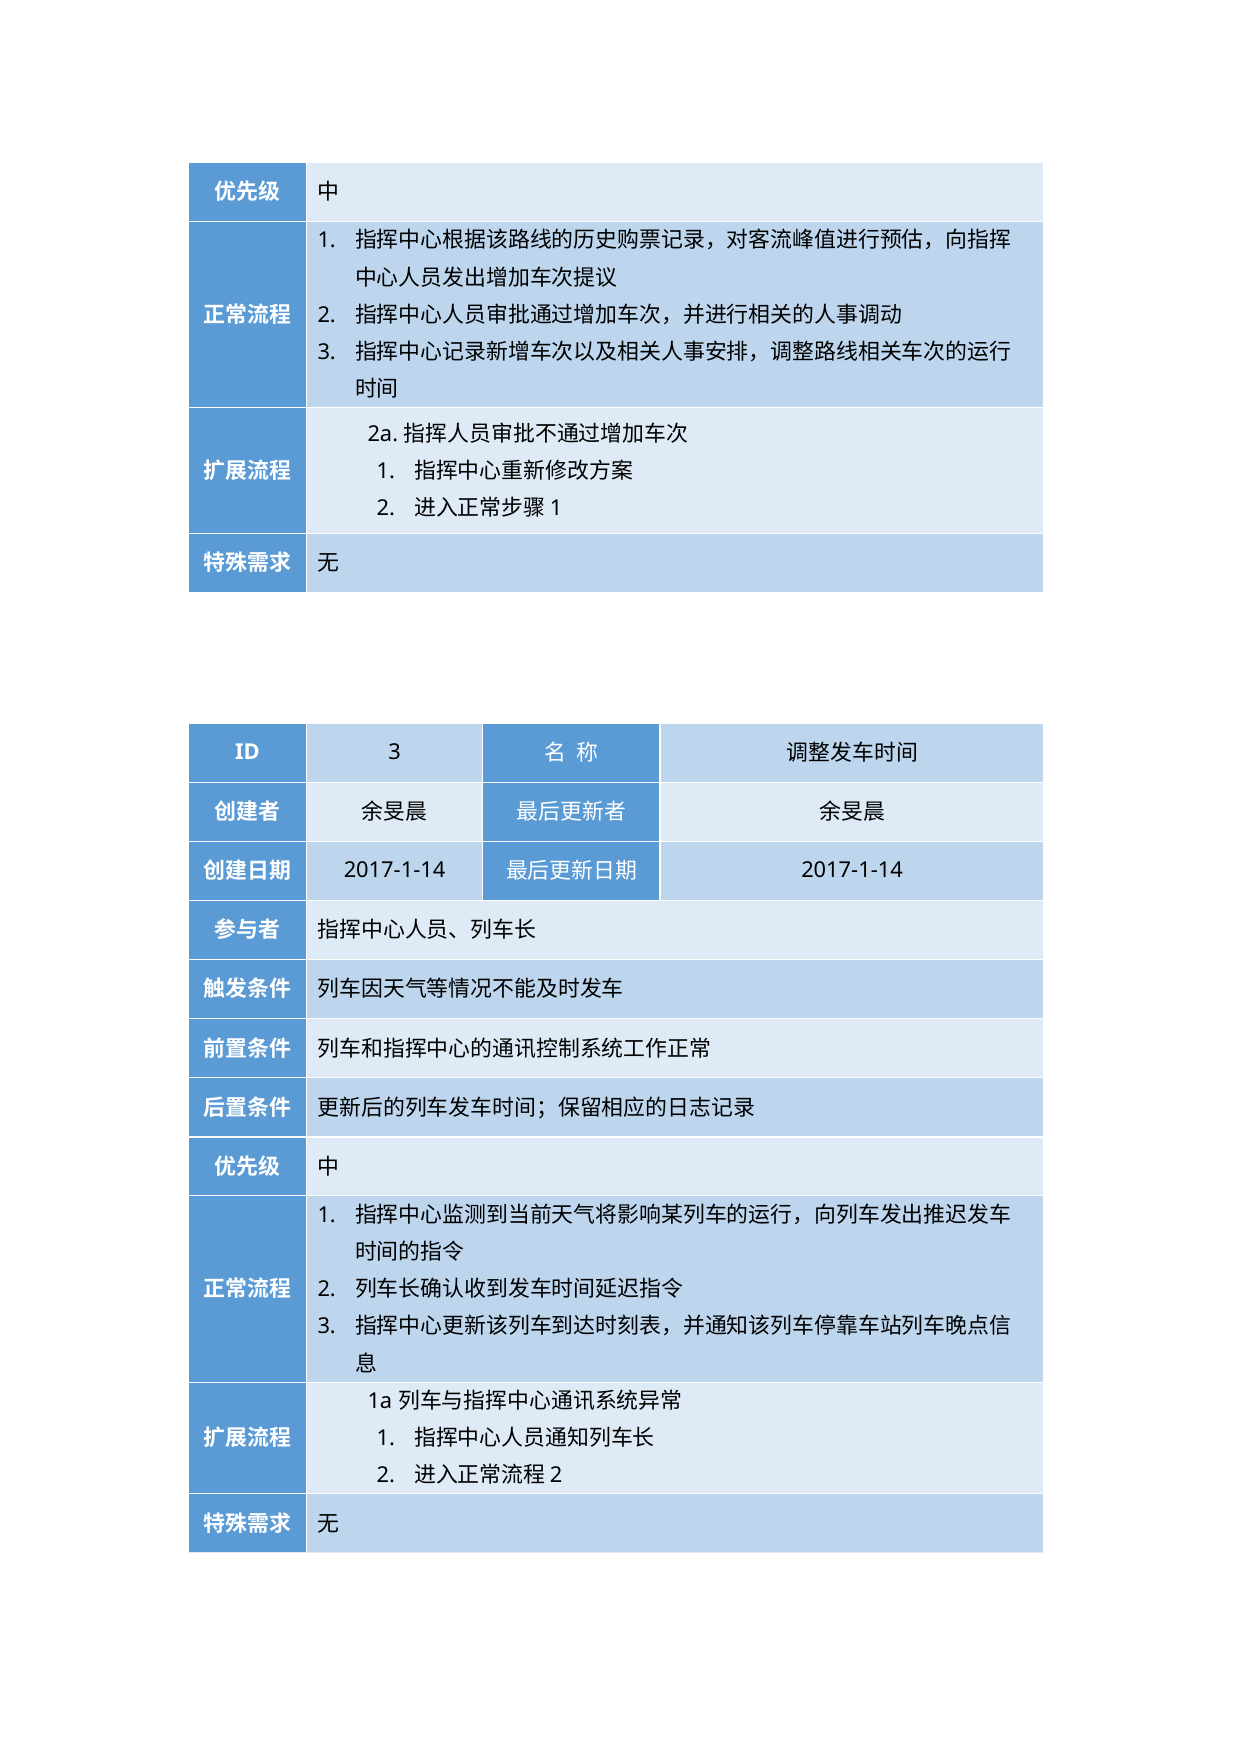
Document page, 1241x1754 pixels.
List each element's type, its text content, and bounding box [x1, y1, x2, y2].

table_cell 中 [307, 163, 1043, 221]
table_header ID [189, 724, 306, 782]
table_cell 指挥中心人员、列车长 [307, 901, 1043, 959]
table_cell 列车和指挥中心的通讯控制系统工作正常 [307, 1019, 1043, 1077]
table_cell 2017-1-14 [661, 842, 1043, 900]
table_cell 更新后的列车发车时间；保留相应的日志记录 [307, 1078, 1043, 1136]
table_cell 指挥中心根据该路线的历史购票记录，对客流峰值进行预估，向指挥中心人员发出增加车次提议 指挥中心人员审批通过增加车次，并进行相关的人事调动 指挥中心记录新增车次以及相关人事安排，调整路线相关车次的运行时间 [307, 222, 1043, 407]
table_cell 列车因天气等情况不能及时发车 [307, 960, 1043, 1018]
table_cell 创建日期 [189, 842, 306, 900]
table_header 调整发车时间 [661, 724, 1043, 782]
table_cell 指挥中心监测到当前天气将影响某列车的运行，向列车发出推迟发车时间的指令 列车长确认收到发车时间延迟指令 指挥中心更新该列车到达时刻表，并通知该列车停靠车站列车晚点信息 [307, 1196, 1043, 1382]
table_header 3 [307, 724, 482, 782]
table_cell 无 [307, 1494, 1043, 1552]
table_cell 优先级 [189, 1138, 306, 1195]
table_cell 参与者 [189, 901, 306, 959]
table_cell 正常流程 [189, 1196, 306, 1382]
table_cell 正常流程 [189, 222, 306, 407]
table_cell 余旻晨 [661, 783, 1043, 841]
table_cell 特殊需求 [189, 534, 306, 592]
table_cell 优先级 [189, 163, 306, 221]
table_cell 扩展流程 [189, 408, 306, 533]
table_cell 2a. 指挥人员审批不通过增加车次 指挥中心重新修改方案 进入正常步骤1 [307, 408, 1043, 533]
table_cell 扩展流程 [189, 1383, 306, 1493]
table_cell 前置条件 [189, 1019, 306, 1077]
table_cell 特殊需求 [189, 1494, 306, 1552]
table_cell 最后更新日期 [483, 842, 659, 900]
table_cell 2017-1-14 [307, 842, 482, 900]
table_cell 中 [307, 1138, 1043, 1195]
table_cell 最后更新者 [483, 783, 659, 841]
table_header 名 称 [483, 724, 659, 782]
table_cell 无 [307, 534, 1043, 592]
table_cell 1a 列车与指挥中心通讯系统异常 指挥中心人员通知列车长 进入正常流程2 [307, 1383, 1043, 1493]
table_cell 创建者 [189, 783, 306, 841]
table_cell 触发条件 [189, 960, 306, 1018]
table_cell 余旻晨 [307, 783, 482, 841]
table_cell 后置条件 [189, 1078, 306, 1136]
